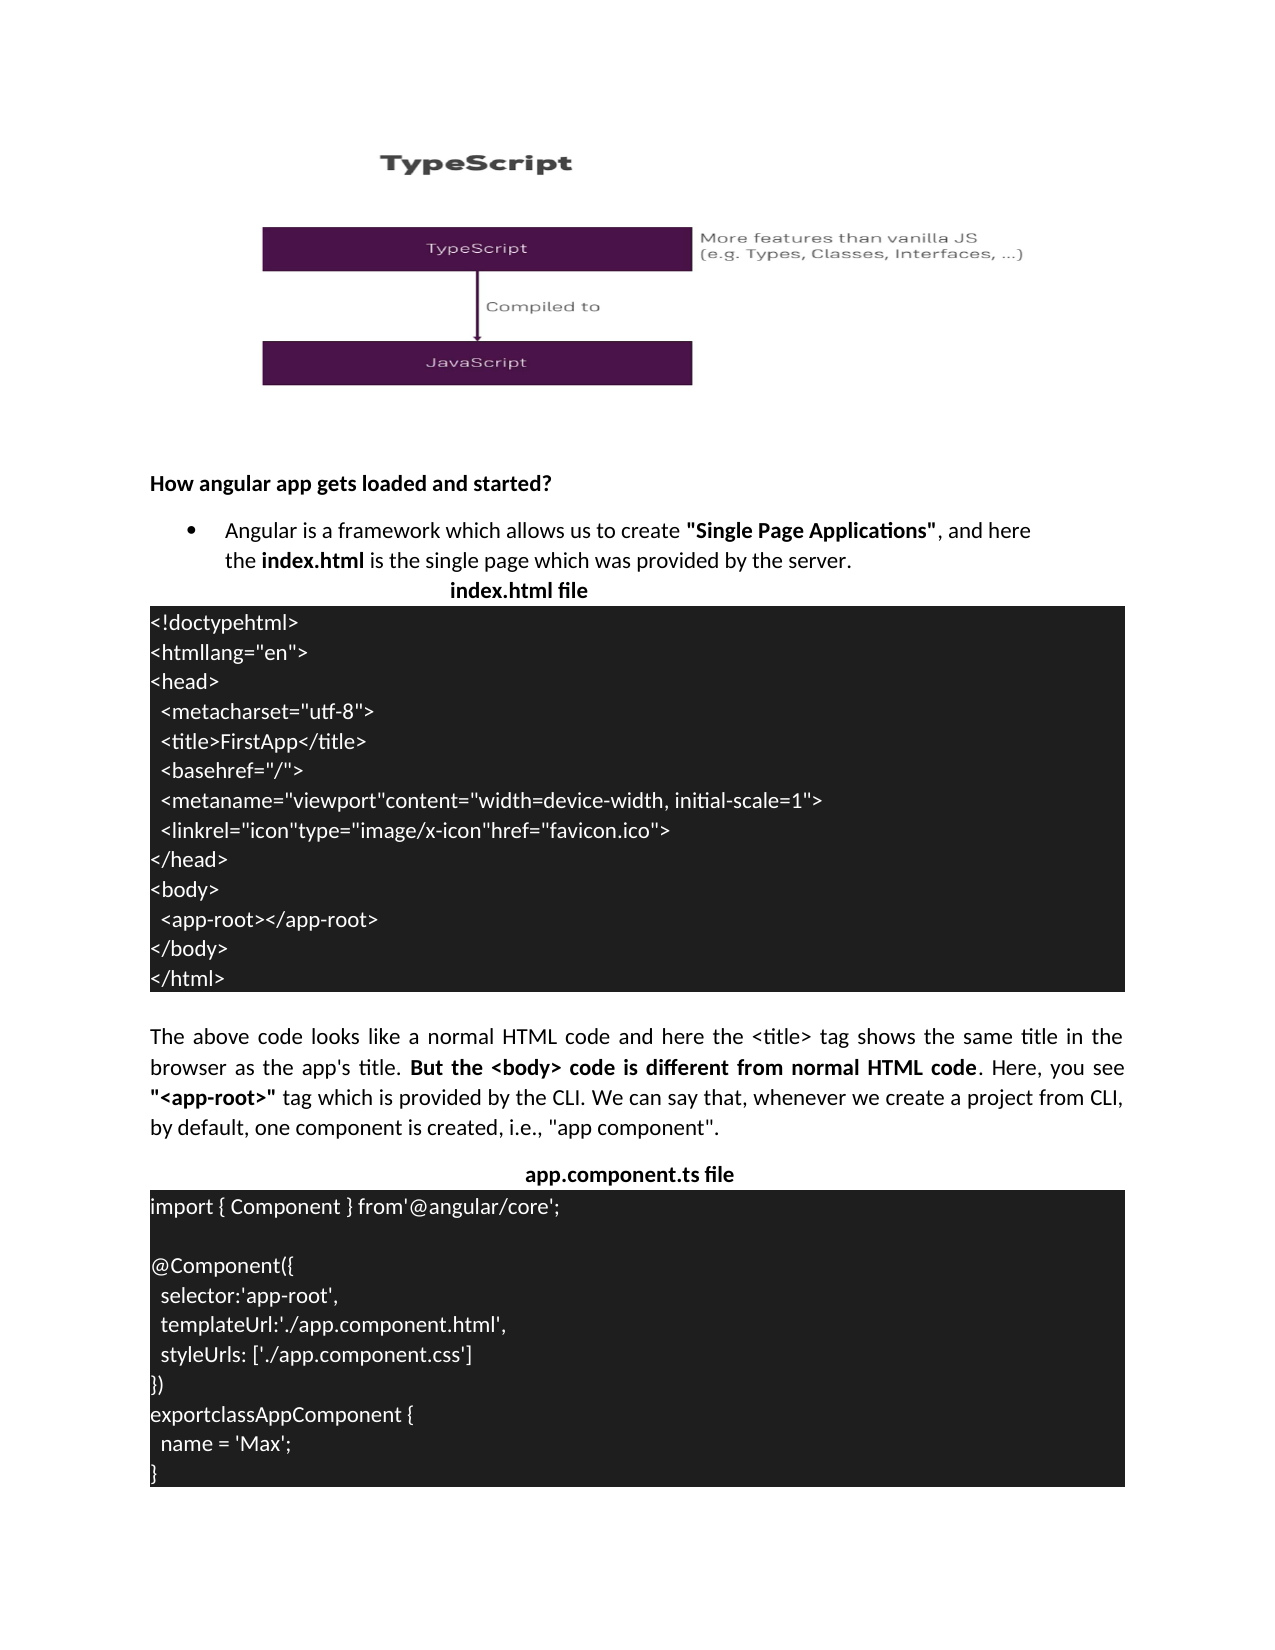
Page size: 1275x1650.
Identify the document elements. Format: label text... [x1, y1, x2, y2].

text <linkrel="icon"type="image/x-icon"href="favicon.ico"> [150, 814, 1125, 844]
text The above code looks like a normal HTML code and here the <title> tag shows the same title in the browser as the app's title. But the <body> code is different from normal HTML code. Here, you see "<app-root>" tag which is provided by the CLI. We can say that, whenever we create a project from CLI, by default, one component is created, i.e., "app component". [150, 1111, 1125, 1141]
text <htmllang="en"> [150, 636, 1125, 666]
text } [150, 1457, 1125, 1487]
text @Component({ [150, 1249, 1125, 1279]
text <basehref="/"> [150, 755, 1125, 784]
text import { Component } from'@angular/core'; [150, 1190, 1125, 1220]
text <metacharset="utf-8"> [150, 695, 1125, 725]
list Angular is a framework which allows us to create "Single Page Applications", and here the index.html is the single page which was provided by the server. [187, 516, 1125, 574]
text <metaname="viewport"content="width=device-width, initial-scale=1"> [150, 784, 1125, 814]
text <head> [150, 666, 1125, 695]
text styleUrls: ['./app.component.css'] [150, 1339, 1125, 1368]
text selector:'app-root', [150, 1279, 1125, 1309]
picture [150, 150, 1031, 404]
text How angular app gets loaded and started? [150, 469, 1125, 497]
text exportclassAppComponent { [150, 1398, 1125, 1428]
text </html> [150, 963, 1125, 992]
text templateUrl:'./app.component.html', [150, 1309, 1125, 1339]
text <!doctypehtml> [150, 606, 1125, 636]
text app.component.ts file [450, 1160, 1125, 1188]
text <app-root></app-root> [150, 903, 1125, 933]
text <title>FirstApp</title> [150, 725, 1125, 755]
text name = 'Max'; [150, 1428, 1125, 1457]
text <body> [150, 873, 1125, 903]
text </head> [150, 844, 1125, 873]
text </body> [150, 933, 1125, 963]
list index.html file [375, 576, 1125, 604]
text }) [150, 1368, 1125, 1398]
